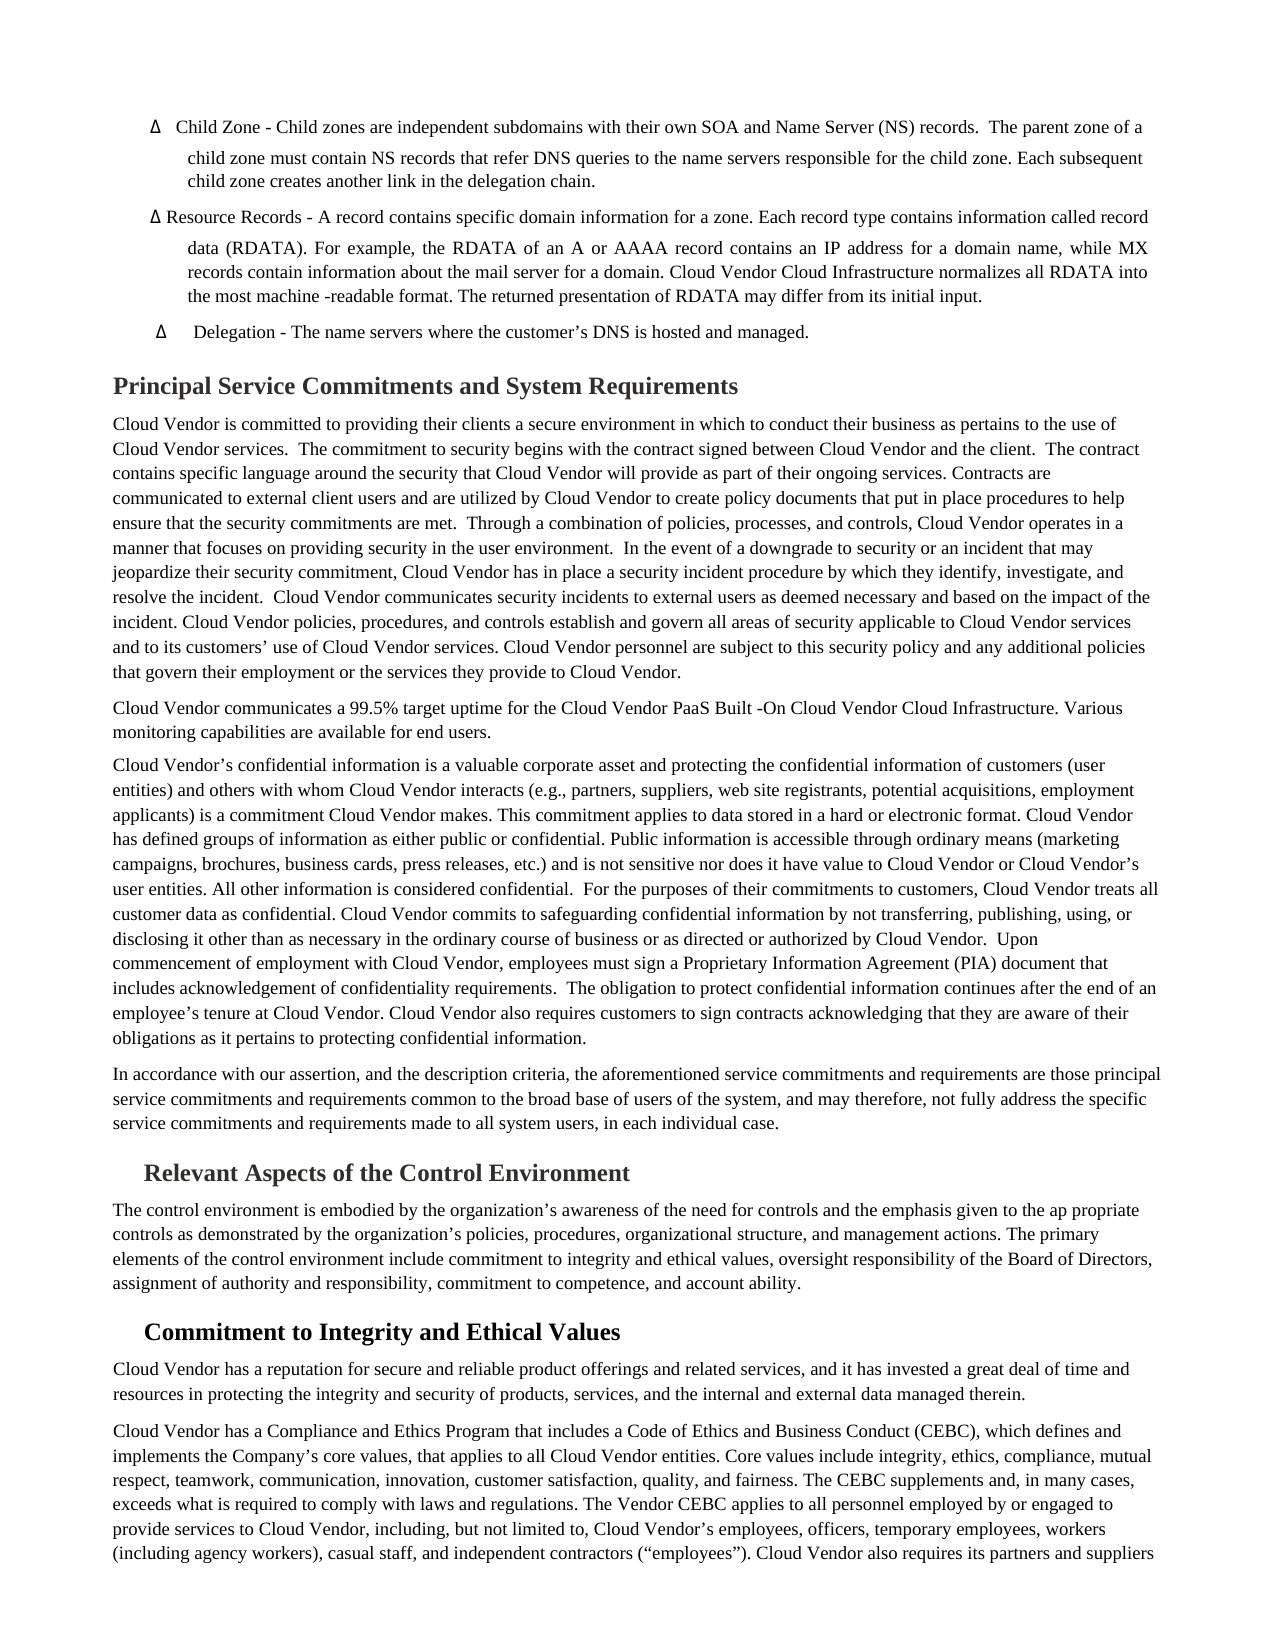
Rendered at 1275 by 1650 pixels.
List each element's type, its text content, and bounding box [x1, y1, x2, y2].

text Cloud Vendor is committed to providing their clients a secure environment in which to conduct their business as pertains to the use of Cloud Vendor services. The commitment to security begins with the contract signed between Cloud Vendor and the client. The contract contains specific language around the security that Cloud Vendor will provide as part of their ongoing services. Contracts are communicated to external client users and are utilized by Cloud Vendor to create policy documents that put in place procedures to help ensure that the security commitments are met. Through a combination of policies, processes, and controls, Cloud Vendor operates in a manner that focuses on providing security in the user environment. In the event of a downgrade to security or an incident that may jeopardize their security commitment, Cloud Vendor has in place a security incident procedure by which they identify, investigate, and resolve the incident. Cloud Vendor communicates security incidents to external users as deemed necessary and based on the impact of the incident. Cloud Vendor policies, procedures, and controls establish and govern all areas of security applicable to Cloud Vendor services and to its customers’ use of Cloud Vendor services. Cloud Vendor personnel are subject to this security policy and any additional policies that govern their employment or the services they provide to Cloud Vendor. [112, 413, 1162, 682]
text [112, 1420, 1161, 1563]
subtitle Commitment to Integrity and Ethical Values [112, 1317, 1275, 1346]
text Cloud Vendor communicates a 99.5% target uptime for the Cloud Vendor PaaS Built -On Cloud Vendor Cloud Infrastructure. Various monitoring capabilities are available for end users. [112, 697, 1147, 743]
text Cloud Vendor’s confidential information is a valuable corporate asset and protecting the confidential information of customers (user entities) and others with whom Cloud Vendor interacts (e.g., partners, suppliers, web site registrants, potential acquisitions, employment applicants) is a commitment Cloud Vendor makes. This commitment applies to data stored in a hard or electronic format. Cloud Vendor has defined groups of information as either public or confidential. Public information is accessible through ordinary means (marketing campaigns, brochures, business cards, press releases, etc.) and is not sensitive nor does it have value to Cloud Vendor or Cloud Vendor’s user entities. All other information is considered confidential. For the purposes of their commitments to customers, Cloud Vendor treats all customer data as confidential. Cloud Vendor commits to safeguarding confidential information by not transferring, publishing, using, or disclosing it other than as necessary in the ordinary course of business or as directed or authorized by Cloud Vendor. Upon commencement of employment with Cloud Vendor, employees must sign a Proprietary Information Agreement (PIA) document that includes acknowledgement of confidentiality requirements. The obligation to protect confidential information continues after the end of an employee’s tenure at Cloud Vendor. Cloud Vendor also requires customers to sign contracts acknowledging that they are aware of their obligations as it pertains to protecting confidential information. [112, 754, 1161, 1048]
text Δ Delegation - The name servers where the customer’s DNS is hosted and managed. [81, 311, 884, 349]
subtitle Principal Service Commitments and System Requirements [113, 371, 1275, 400]
subtitle Relevant Aspects of the Control Environment [112, 1158, 1275, 1187]
text Cloud Vendor has a reputation for secure and reliable product offerings and related services, and it has invested a great deal of time and resources in protecting the integrity and security of products, services, and the internal and external data managed therein. [113, 1358, 1147, 1405]
text The control environment is embodied by the organization’s awareness of the need for controls and the emphasis given to the ap propriate controls as demonstrated by the organization’s policies, procedures, organizational structure, and management actions. The primary elements of the control environment include commitment to integrity and ethical values, oversight responsibility of the Board of Directors, assignment of authority and responsibility, commitment to competence, and account ability. [112, 1199, 1163, 1293]
text Δ Child Zone - Child zones are independent subdomains with their own SOA and Name Server (NS) records. The parent zone of a child zone must contain NS records that refer DNS queries to the name servers responsible for the child zone. Each subsequent child zone creates another link in the delegation chain. [150, 106, 1145, 192]
text In accordance with our assertion, and the description criteria, the aforementioned service commitments and requirements are those principal service commitments and requirements common to the broad base of users of the system, and may therefore, not fully address the specific service commitments and requirements made to all system users, in each individual case. [112, 1063, 1163, 1134]
text Δ Resource Records - A record contains specific domain information for a zone. Each record type contains information called record data (RDATA). For example, the RDATA of an A or AAAA record contains an IP address for a domain name, while MX records contain information about the mail server for a domain. Cloud Vendor Cloud Infrastructure normalizes all RDATA into the most machine -readable format. The returned presentation of RDATA may differ from its initial input. [150, 196, 1150, 306]
